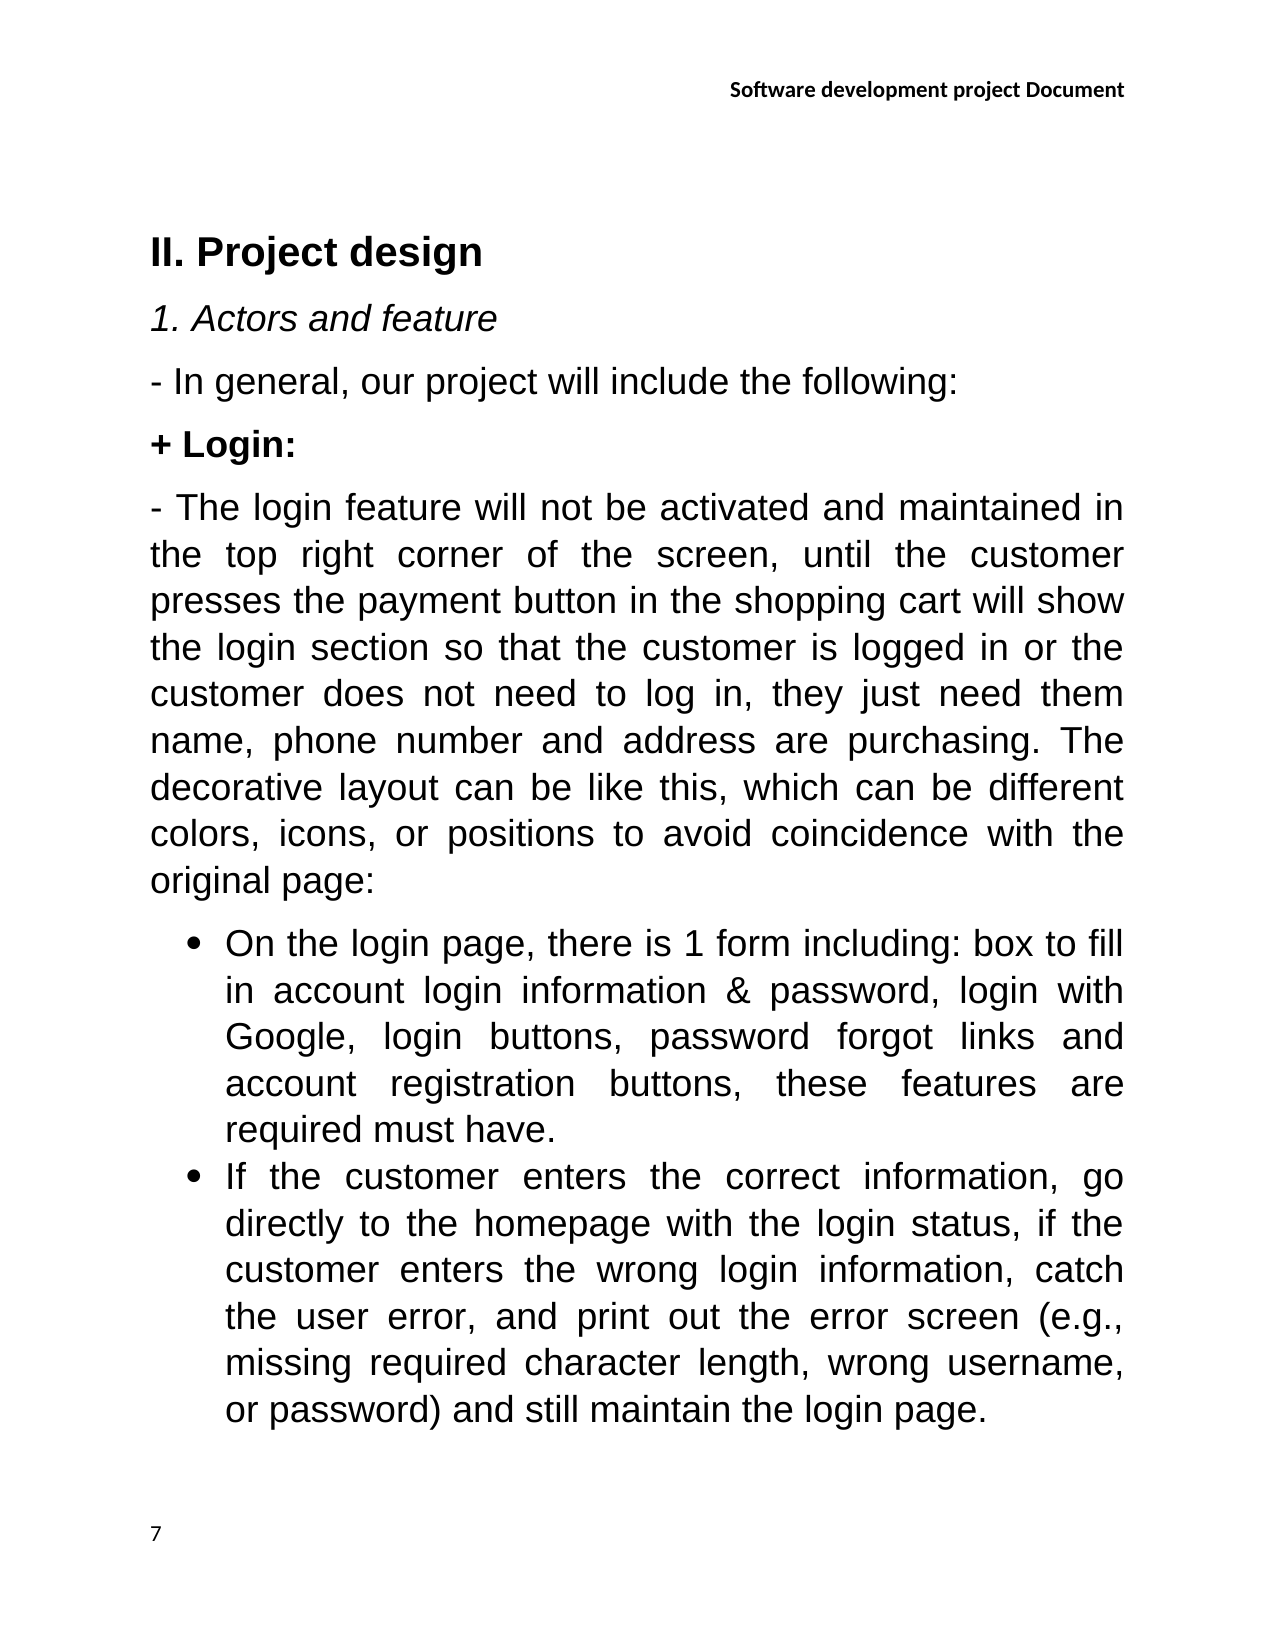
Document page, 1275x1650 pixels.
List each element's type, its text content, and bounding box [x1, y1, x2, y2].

text - In general, our project will include the following: [150, 359, 1125, 402]
text + Login: [150, 422, 1125, 465]
text - The login feature will not be activated and maintained in the top right corner of the screen, until the customer presses the payment button in the shopping cart will show the login section so that the customer is logged in or the customer does not need to log in, they just need them name, phone number and address are purchasing. The decorative layout can be like this, which can be different colors, icons, or positions to avoid coincidence with the original page: [150, 485, 1125, 901]
text II. Project design [150, 227, 1125, 275]
text 1. Actors and feature [150, 296, 1125, 339]
list On the login page, there is 1 form including: box to fill in account login information & password, login with Google, login buttons, password forgot links and account registration buttons, these features are required must have. [187, 921, 1125, 1151]
list If the customer enters the correct information, go directly to the homepage with the login status, if the customer enters the wrong login information, catch the user error, and print out the error screen (e.g., missing required character length, wrong username, or password) and still maintain the login page. [187, 1154, 1125, 1430]
